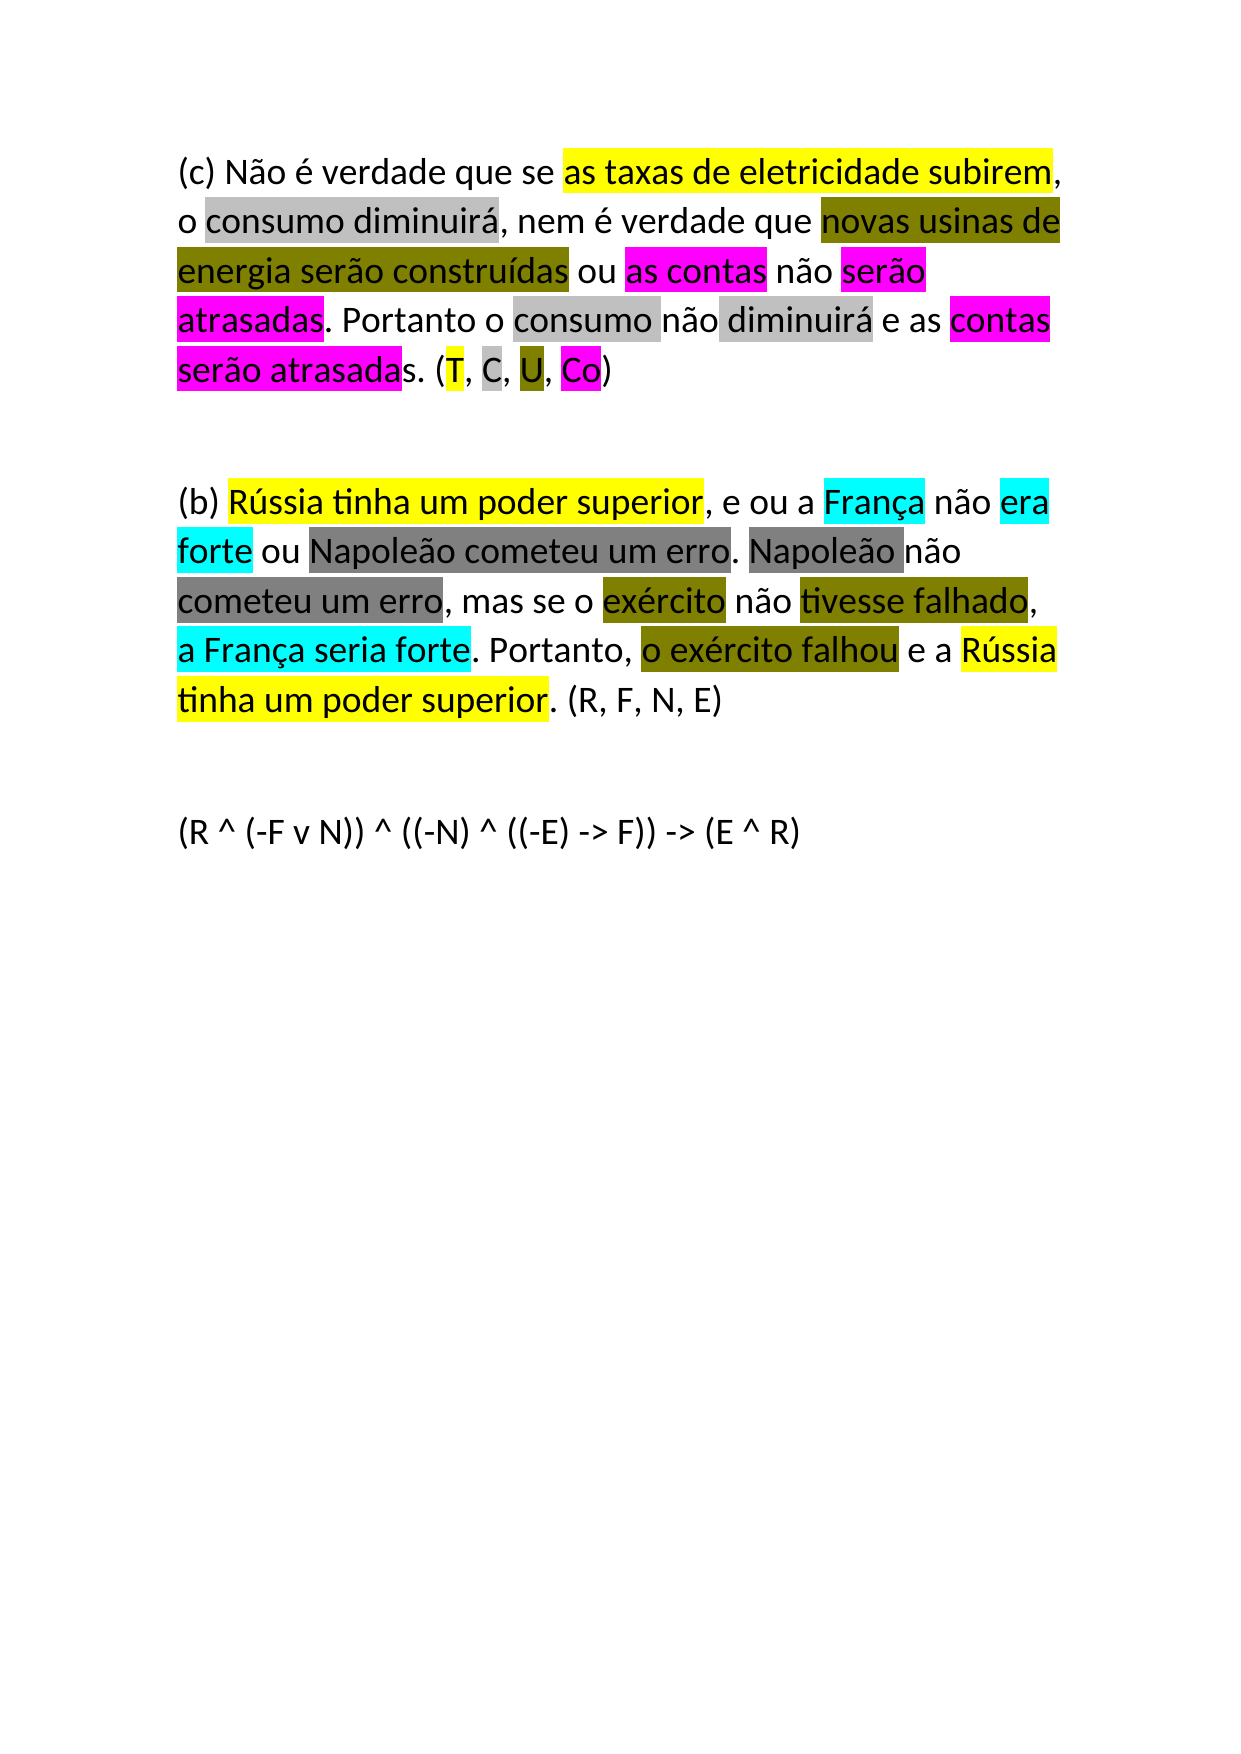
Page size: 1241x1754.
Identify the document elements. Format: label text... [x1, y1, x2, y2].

text (b) Rússia tinha um poder superior, e ou a França não era forte ou Napoleão cometeu um erro. Napoleão não cometeu um erro, mas se o exército não tivesse falhado, a França seria forte. Portanto, o exército falhou e a Rússia tinha um poder superior. (R, F, N, E) [177, 478, 1063, 722]
text (c) Não é verdade que se as taxas de eletricidade subirem, o consumo diminuirá, nem é verdade que novas usinas de energia serão construídas ou as contas não serão atrasadas. Portanto o consumo não diminuirá e as contas serão atrasadas. (T, C, U, Co) [177, 148, 1063, 391]
text (R ^ (-F v N)) ^ ((-N) ^ ((-E) -> F)) -> (E ^ R) [177, 808, 1063, 854]
